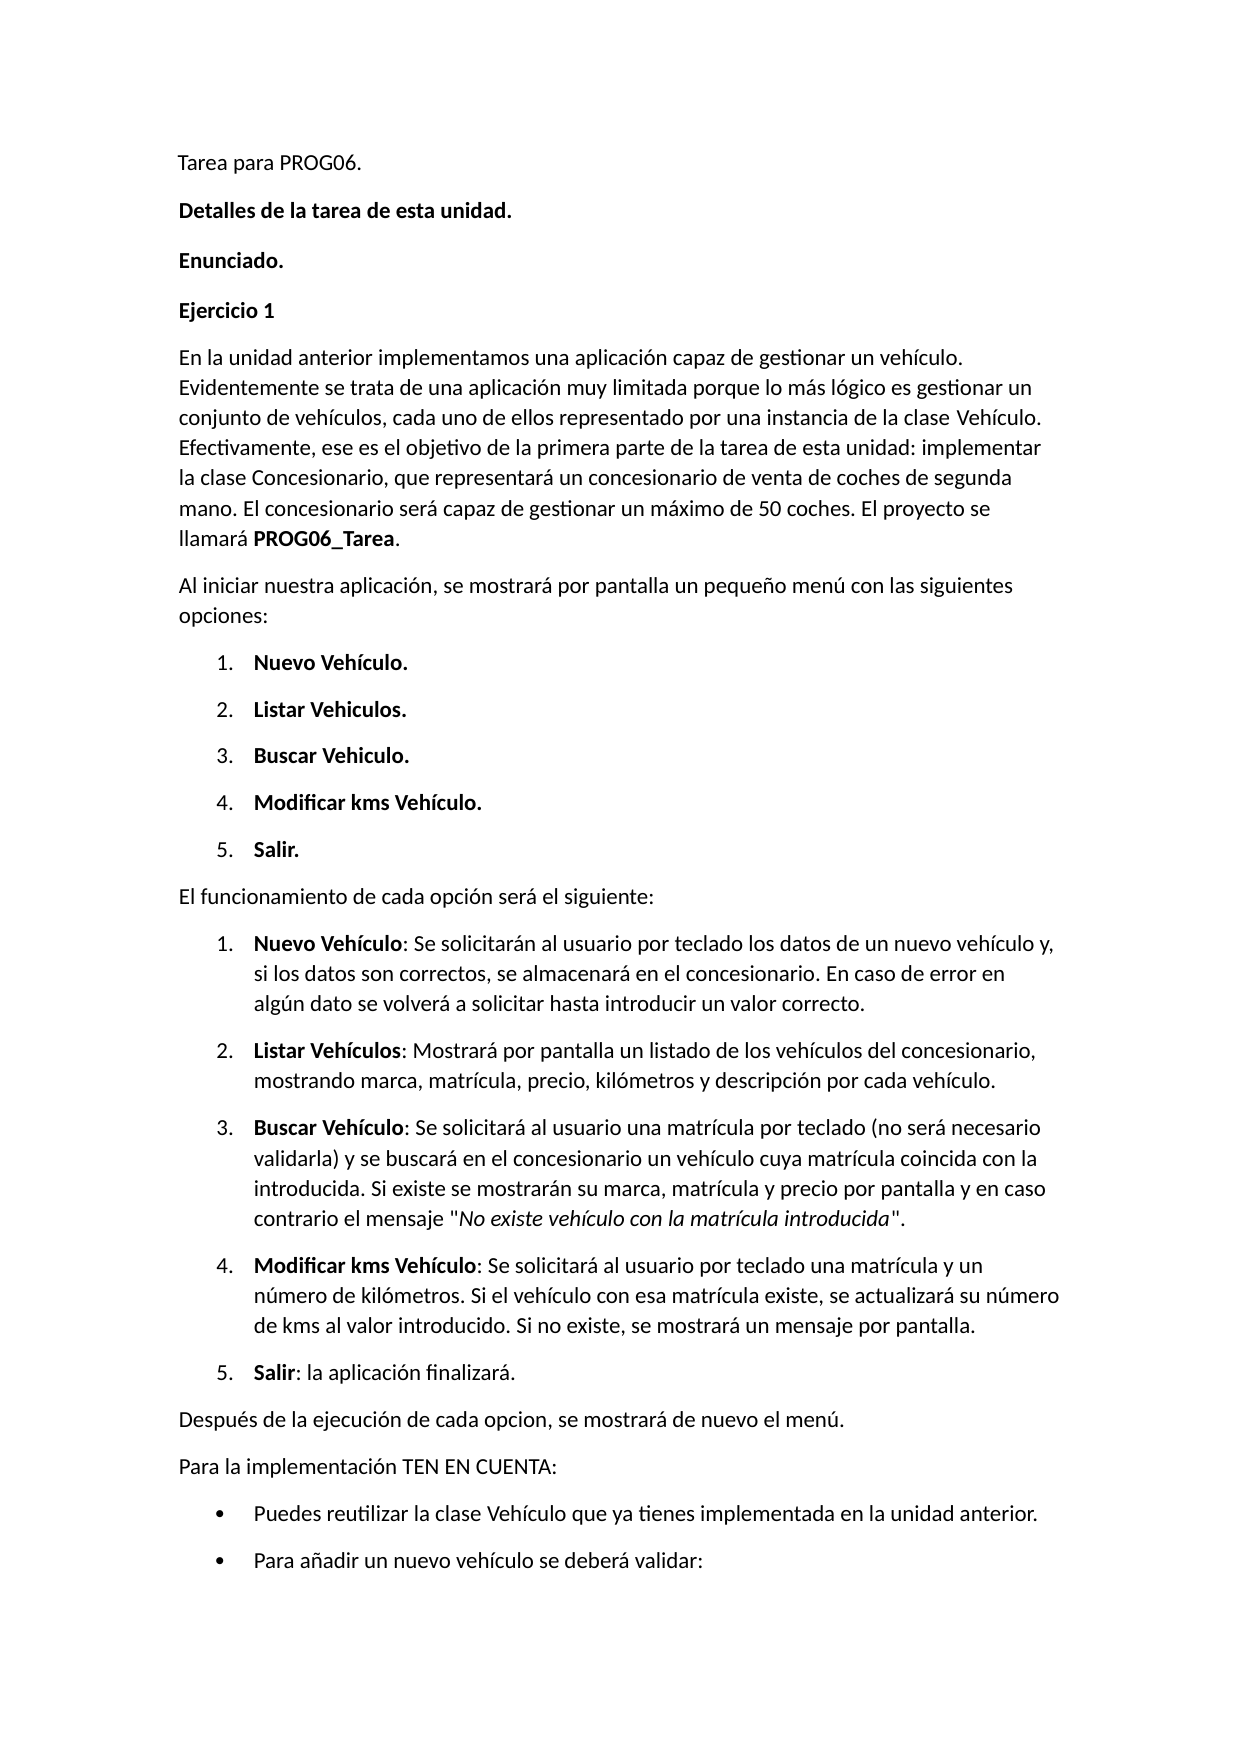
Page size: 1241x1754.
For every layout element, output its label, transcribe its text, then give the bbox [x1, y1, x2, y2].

table_header Detalles de la tarea de esta unidad. [177, 195, 1063, 244]
table_cell Enunciado. [177, 244, 1063, 294]
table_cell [177, 294, 1063, 1594]
text Tarea para PROG06. [177, 148, 1063, 176]
